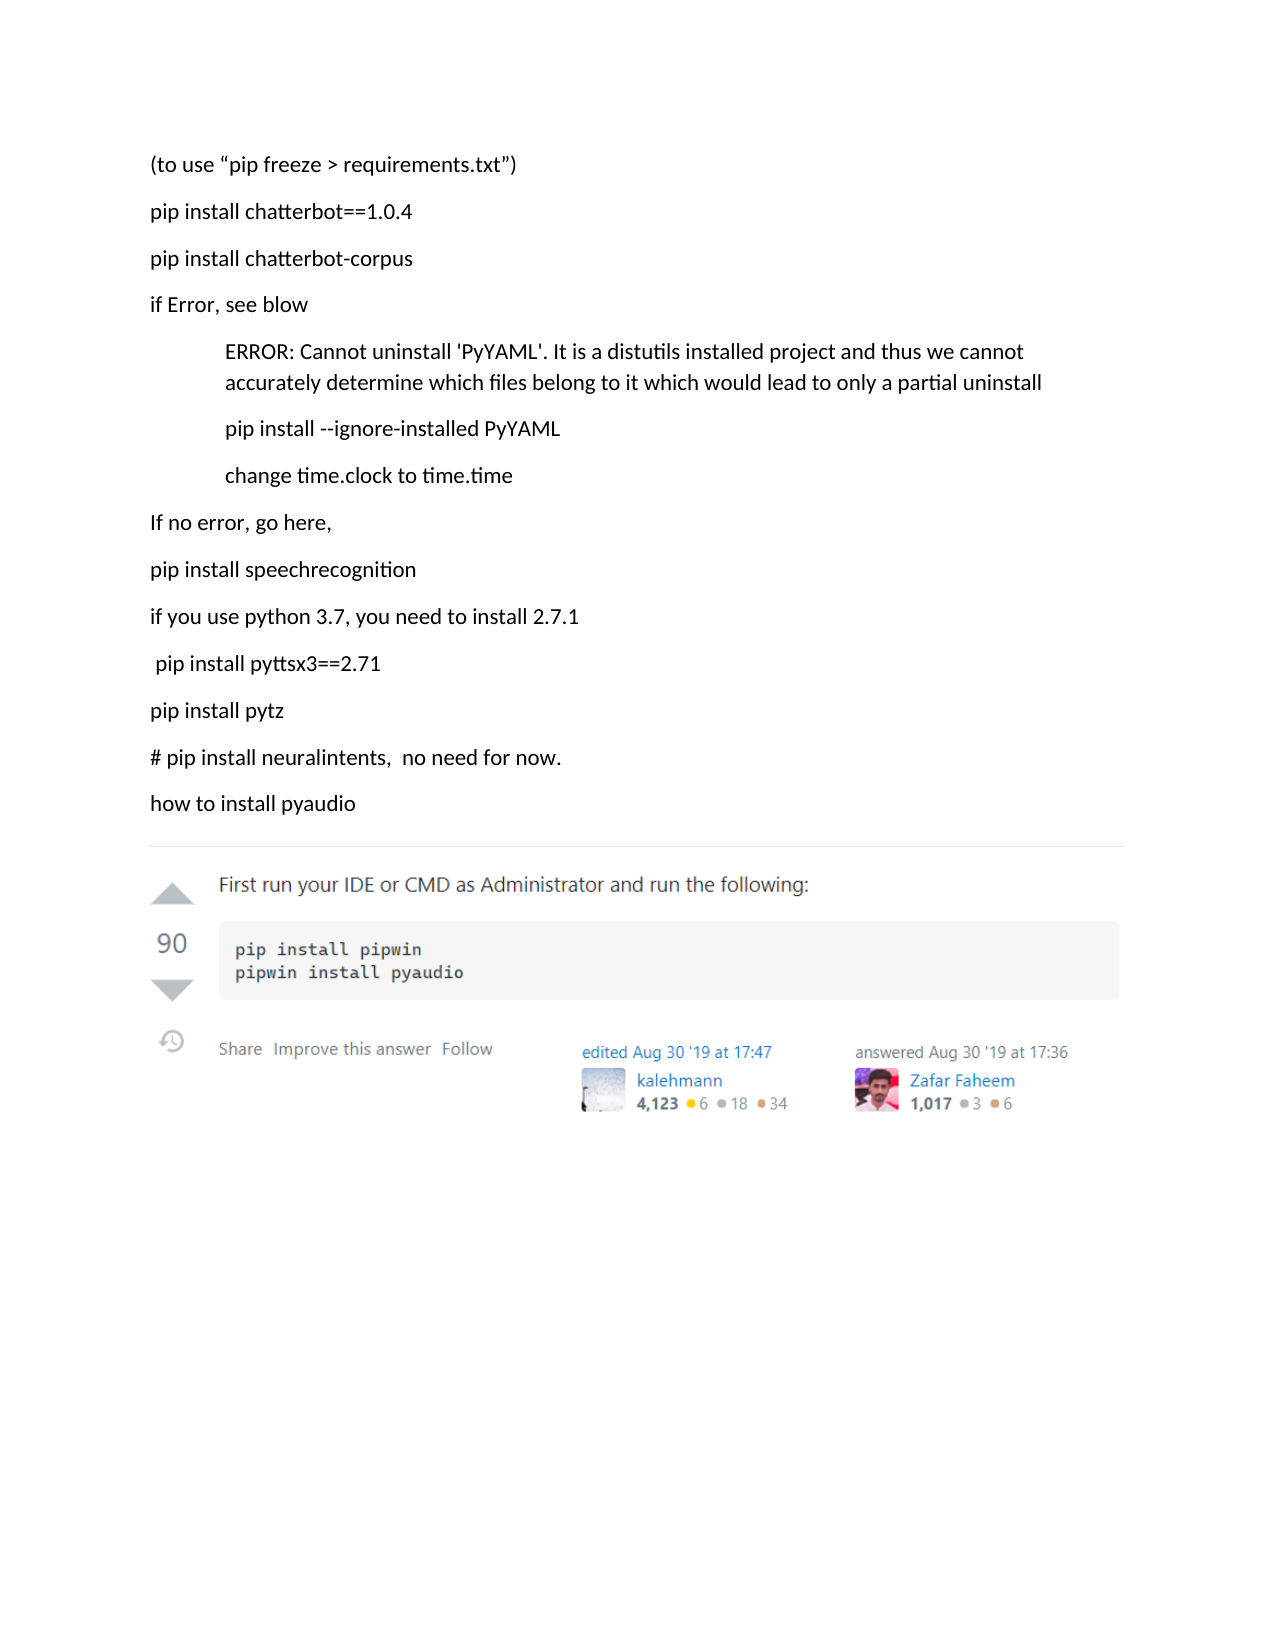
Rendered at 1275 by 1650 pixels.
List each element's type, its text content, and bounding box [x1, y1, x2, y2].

text ERROR: Cannot uninstall 'PyYAML'. It is a distutils installed project and thus we cannot accurately determine which files belong to it which would lead to only a partial uninstall [225, 337, 1125, 396]
text pip install chatterbot-corpus [150, 244, 1125, 272]
text If no error, go here, [150, 508, 1125, 536]
picture [150, 836, 1125, 1127]
text pip install pyttsx3==2.71 [150, 649, 1125, 677]
text # pip install neuralintents, no need for now. [150, 743, 1125, 771]
text pip install --ignore-installed PyYAML [150, 414, 1125, 443]
text pip install chatterbot==1.0.4 [150, 197, 1125, 225]
text pip install pytz [150, 696, 1125, 724]
text how to install pyaudio [150, 789, 1125, 818]
text pip install speechrecognition [150, 555, 1125, 583]
text change time.clock to time.time [150, 461, 1125, 489]
text if Error, see blow [150, 291, 1125, 319]
text (to use “pip freeze > requirements.txt”) [150, 150, 1125, 178]
text if you use python 3.7, you need to install 2.7.1 [150, 602, 1125, 630]
